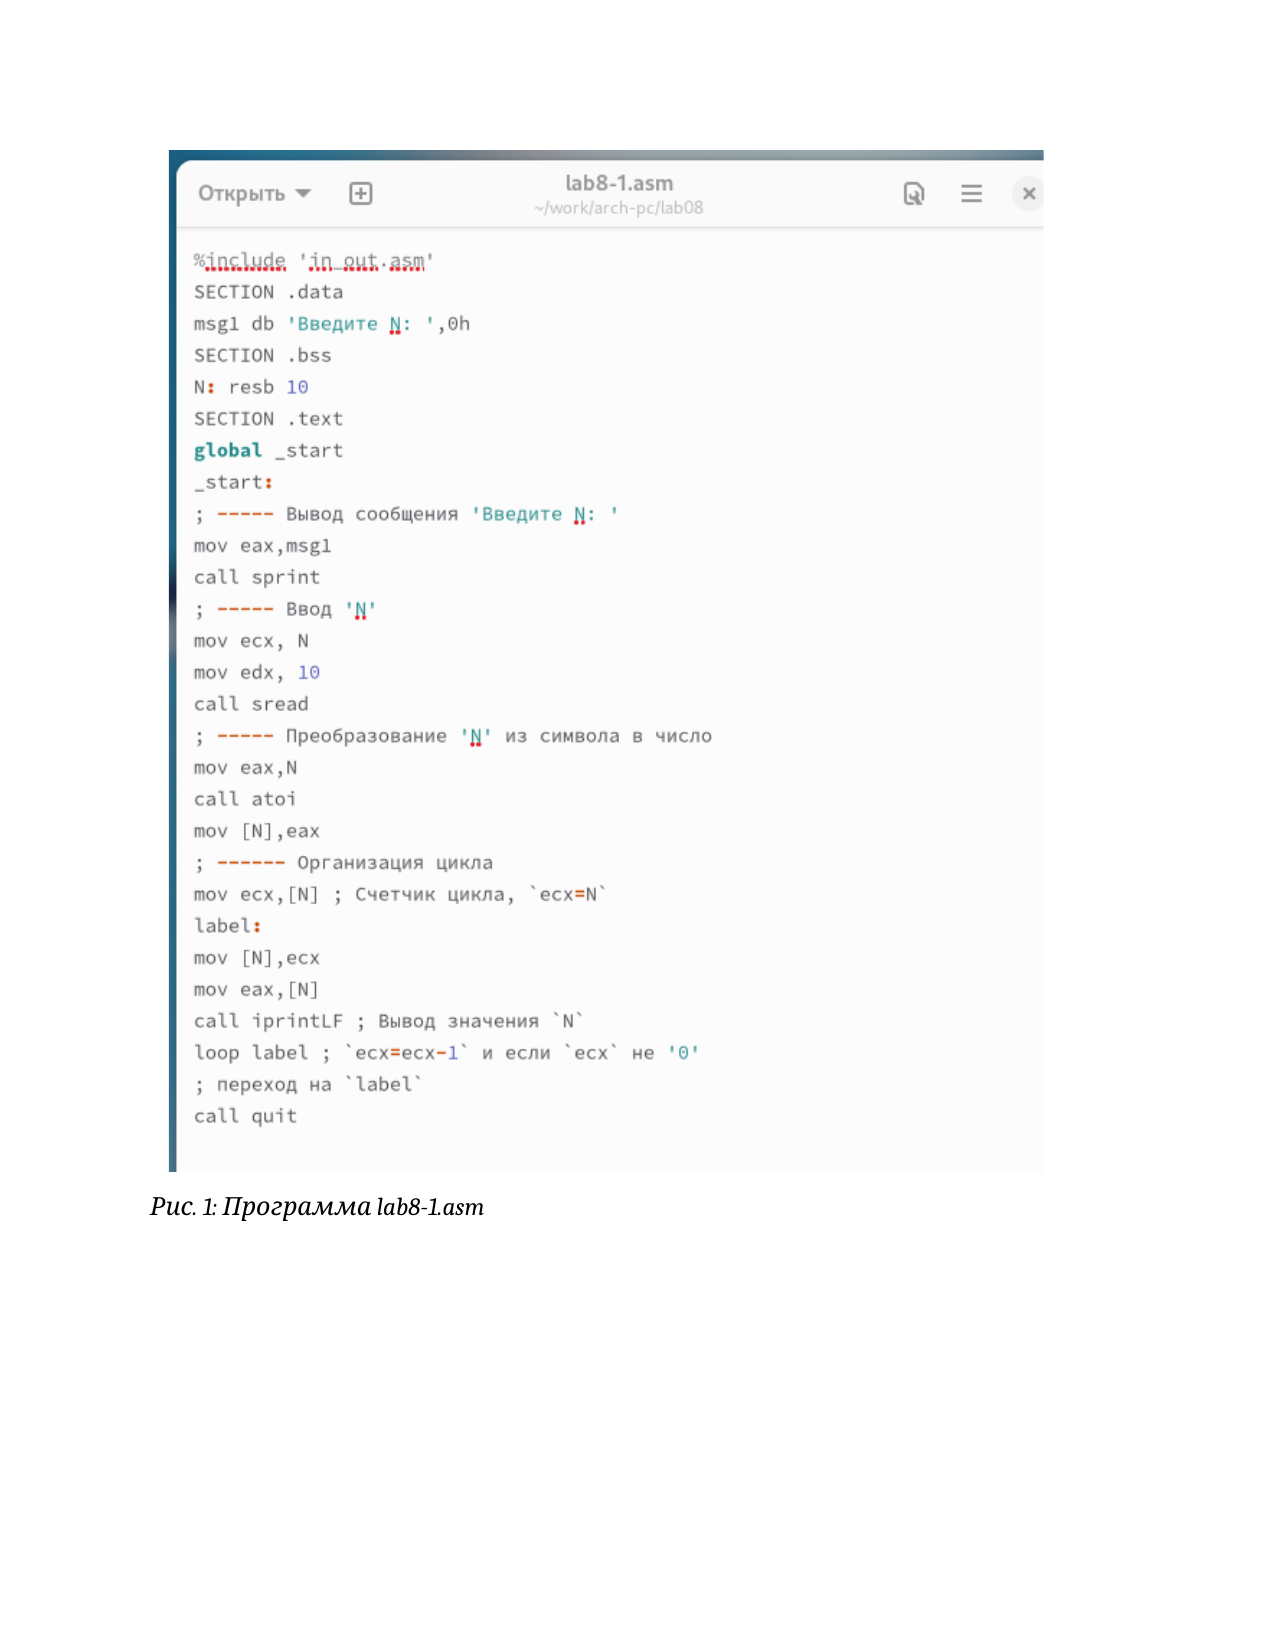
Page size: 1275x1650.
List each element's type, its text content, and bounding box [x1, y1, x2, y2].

text Рис. 1: Программа lab8-1.asm [150, 1193, 1125, 1221]
picture [168, 150, 1044, 1172]
